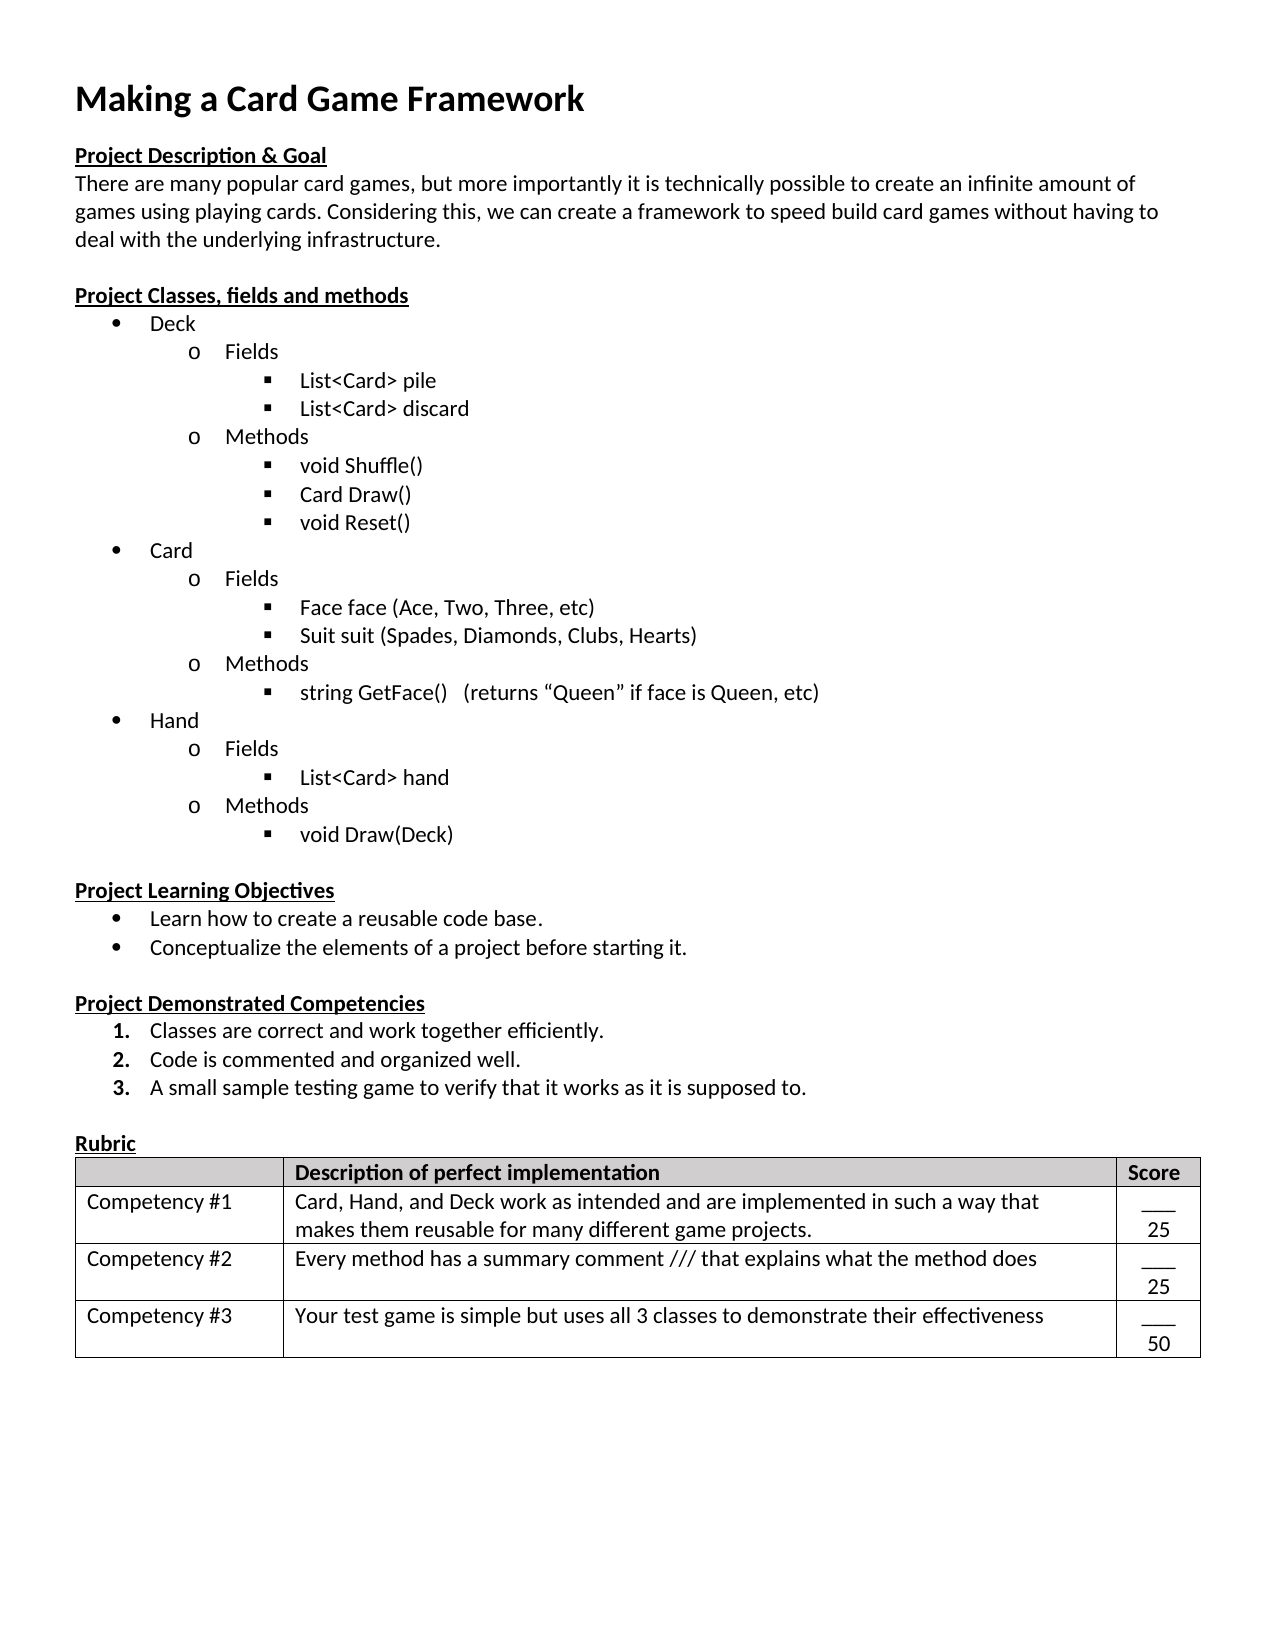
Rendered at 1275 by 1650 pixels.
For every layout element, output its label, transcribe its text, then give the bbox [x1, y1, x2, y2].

text Project Description & Goal [75, 141, 1200, 169]
text Making a Card Game Framework [75, 75, 1200, 121]
list Code is commented and organized well. [112, 1045, 1200, 1073]
text Project Learning Objectives [75, 877, 1200, 904]
table_cell ___ 25 [1117, 1244, 1200, 1300]
list Hand [112, 706, 1200, 734]
list Card [112, 536, 1200, 564]
list List<Card> hand [262, 763, 1200, 791]
list Conceptualize the elements of a project before starting it. [112, 933, 1200, 961]
list Methods [187, 422, 1200, 452]
list void Shuffle() [262, 452, 1200, 480]
list void Draw(Deck) [262, 821, 1200, 848]
text Rubric [75, 1129, 1200, 1157]
list Card Draw() [262, 480, 1200, 508]
table_header [76, 1158, 283, 1186]
list void Reset() [262, 508, 1200, 536]
list Methods [187, 649, 1200, 678]
table_cell Every method has a summary comment /// that explains what the method does [284, 1244, 1116, 1300]
table_cell Card, Hand, and Deck work as intended and are implemented in such a way that makes them reusable for many different game projects. [284, 1187, 1116, 1243]
list Fields [187, 337, 1200, 366]
list List<Card> pile [262, 366, 1200, 394]
table_cell ___ 25 [1117, 1187, 1200, 1243]
list Suit suit (Spades, Diamonds, Clubs, Hearts) [262, 621, 1200, 649]
text Project Demonstrated Competencies [75, 989, 1200, 1017]
list string GetFace() (returns “Queen” if face is Queen, etc) [262, 678, 1200, 706]
list Learn how to create a reusable code base. [112, 904, 1200, 933]
table_cell Competency #3 [76, 1301, 283, 1357]
list Face face (Ace, Two, Three, etc) [262, 593, 1200, 621]
table_cell Your test game is simple but uses all 3 classes to demonstrate their effectiveness [284, 1301, 1116, 1357]
table_header Score [1117, 1158, 1200, 1186]
list List<Card> discard [262, 394, 1200, 422]
list A small sample testing game to verify that it works as it is supposed to. [112, 1073, 1200, 1101]
text Project Classes, fields and methods [75, 281, 1200, 309]
table_header Description of perfect implementation [284, 1158, 1116, 1186]
text There are many popular card games, but more importantly it is technically possible to create an infinite amount of games using playing cards. Considering this, we can create a framework to speed build card games without having to deal with the underlying infrastructure. [75, 169, 1200, 253]
table_cell ___ 50 [1117, 1301, 1200, 1357]
list Fields [187, 564, 1200, 593]
list Deck [112, 309, 1200, 337]
list Fields [187, 734, 1200, 763]
list Classes are correct and work together efficiently. [112, 1017, 1200, 1045]
list Methods [187, 791, 1200, 821]
table_cell Competency #2 [76, 1244, 283, 1300]
table_cell Competency #1 [76, 1187, 283, 1243]
